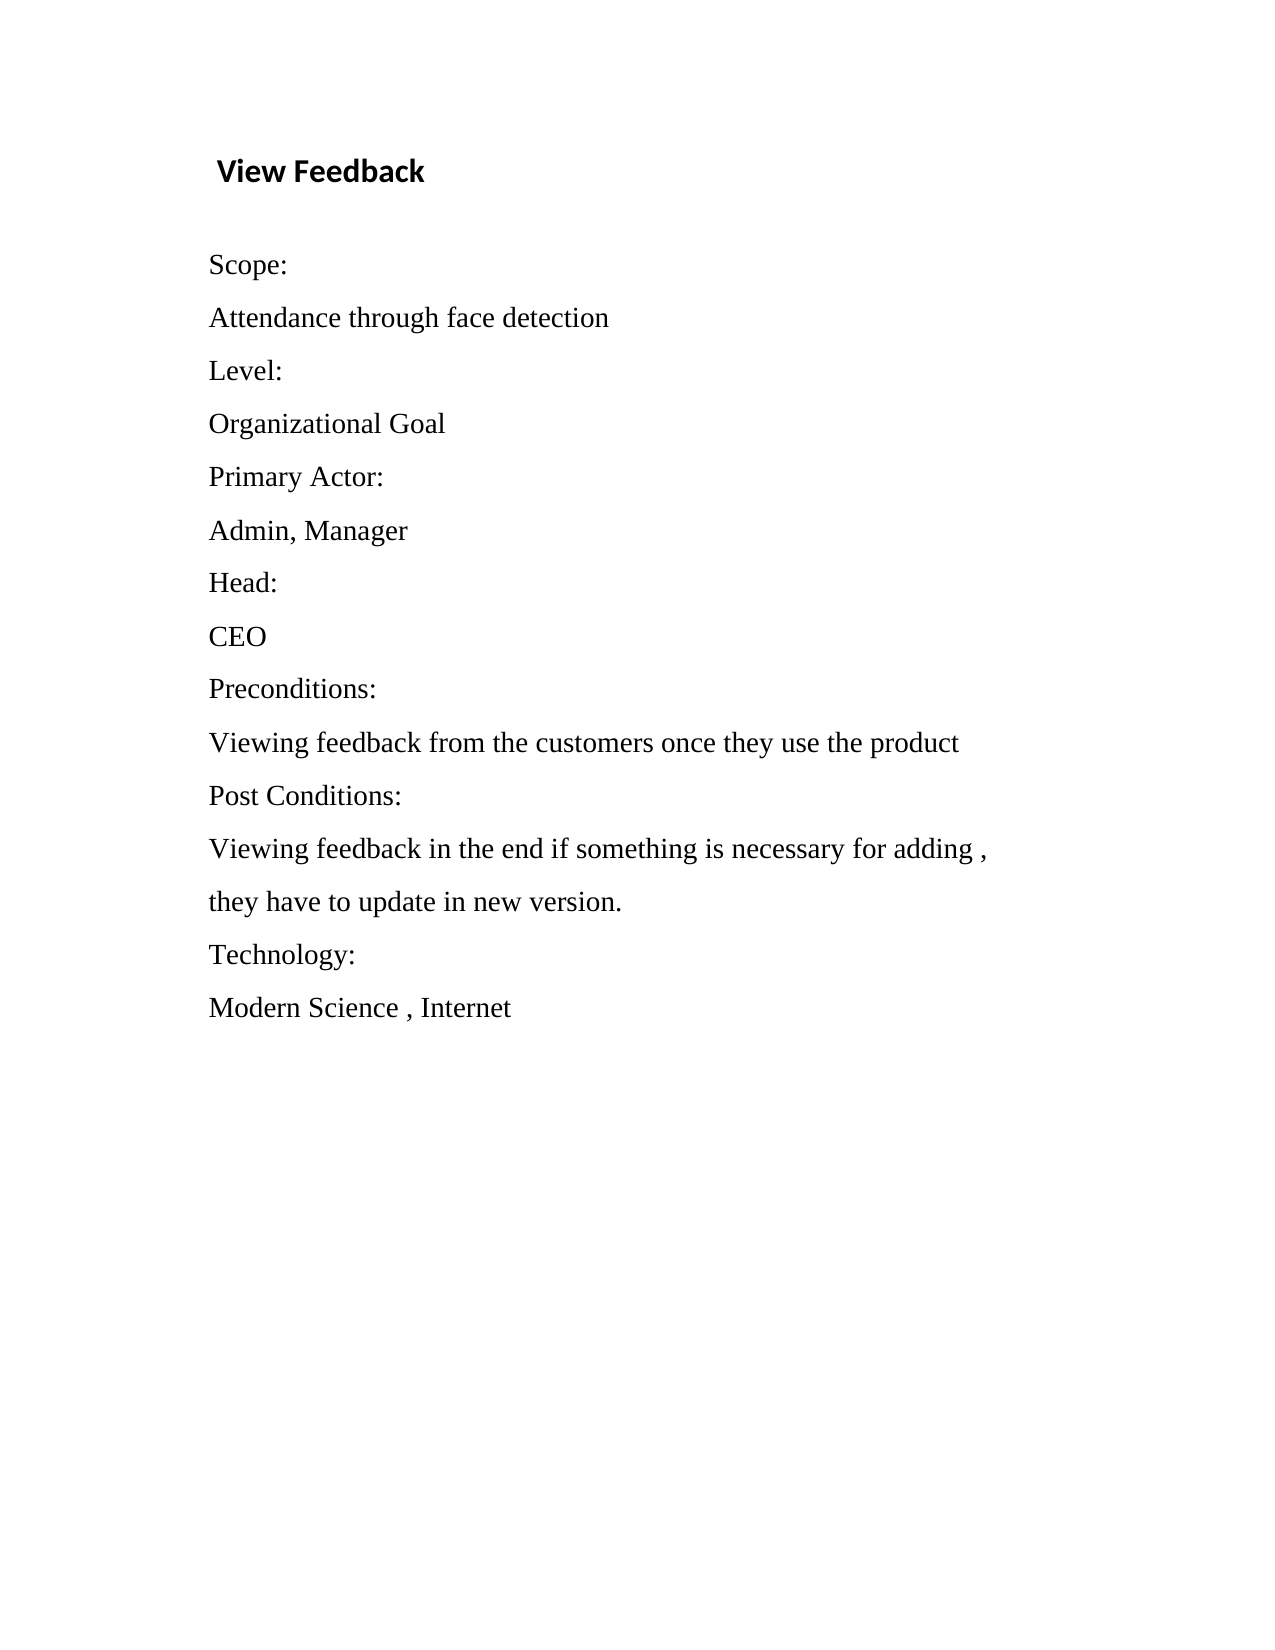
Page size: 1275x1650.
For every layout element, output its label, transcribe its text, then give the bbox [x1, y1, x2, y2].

text Organizational Goal [150, 407, 1125, 440]
text they have to update in new version. [150, 884, 1125, 917]
text Scope: [150, 247, 1125, 281]
text CEO [150, 619, 1125, 652]
text Technology: [150, 937, 1125, 970]
text Post Conditions: [150, 778, 1125, 811]
text Head: [150, 566, 1125, 599]
text Preconditions: [150, 672, 1125, 705]
text Admin, Manager [150, 513, 1125, 546]
text Primary Actor: [150, 459, 1125, 493]
text Attendance through face detection [150, 301, 1125, 334]
text Level: [150, 353, 1125, 387]
text Viewing feedback from the customers once they use the product [150, 725, 1125, 758]
subtitle View Feedback [150, 150, 1125, 191]
text Modern Science , Internet [150, 990, 1125, 1023]
text Viewing feedback in the end if something is necessary for adding , [150, 831, 1125, 864]
